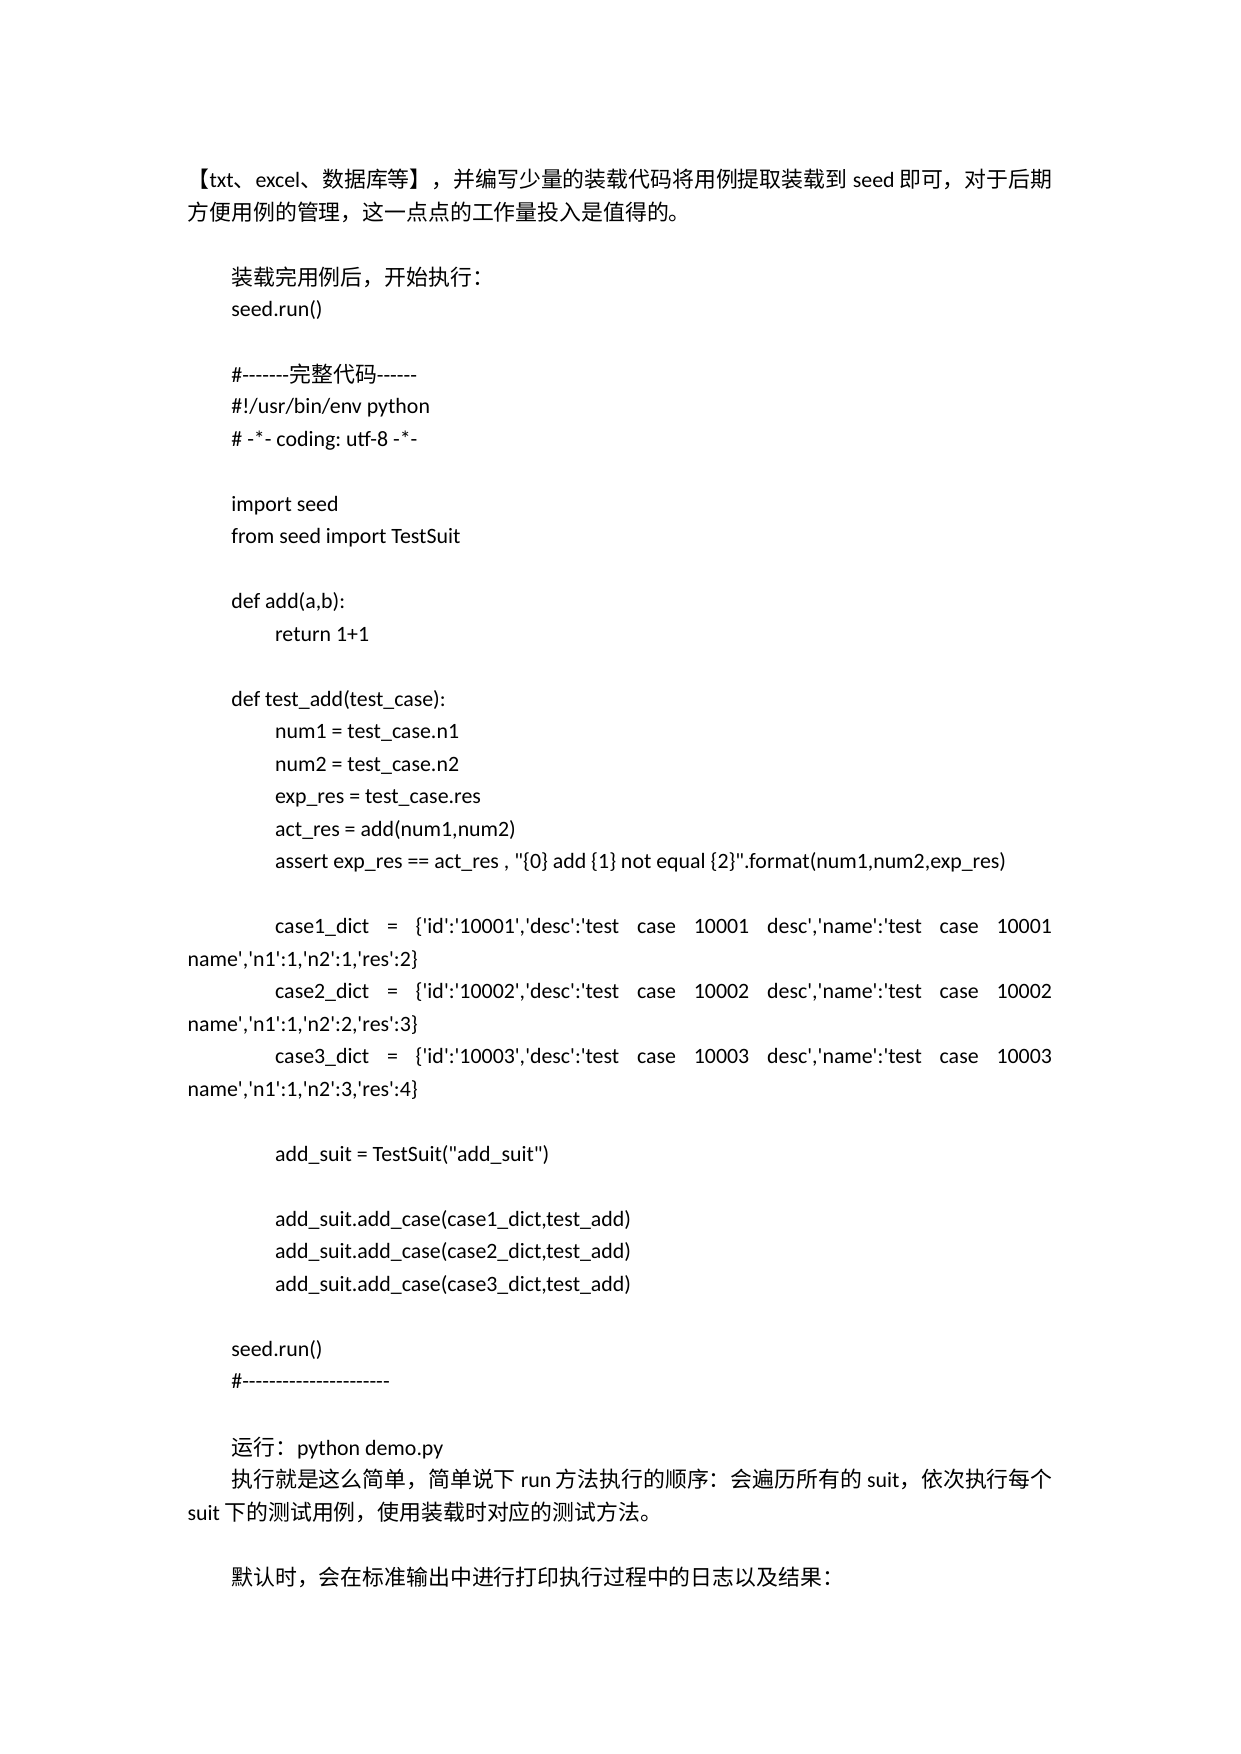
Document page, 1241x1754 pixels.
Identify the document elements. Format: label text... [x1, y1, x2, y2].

text add_suit.add_case(case3_dict,test_add) [187, 1267, 1053, 1299]
text add_suit.add_case(case1_dict,test_add) [187, 1202, 1053, 1234]
text from seed import TestSuit [187, 519, 1053, 552]
text #-------完整代码------ [187, 357, 1053, 389]
text 默认时，会在标准输出中进行打印执行过程中的日志以及结果： [187, 1559, 1053, 1592]
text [187, 162, 1053, 227]
text #!/usr/bin/env python [187, 389, 1053, 422]
text num2 = test_case.n2 [187, 747, 1053, 779]
text return 1+1 [187, 617, 1053, 649]
text #---------------------- [187, 1364, 1053, 1397]
text seed.run() [187, 1332, 1053, 1364]
text add_suit.add_case(case2_dict,test_add) [187, 1234, 1053, 1267]
text 执行就是这么简单，简单说下run方法执行的顺序：会遍历所有的suit，依次执行每个suit下的测试用例，使用装载时对应的测试方法。 [187, 1462, 1053, 1527]
text seed.run() [187, 292, 1053, 324]
text act_res = add(num1,num2) [187, 812, 1053, 844]
text case3_dict = {'id':'10003','desc':'test case 10003 desc','name':'test case 10003 name','n1':1,'n2':3,'res':4} [187, 1039, 1053, 1104]
text add_suit = TestSuit("add_suit") [187, 1137, 1053, 1169]
text def test_add(test_case): [187, 682, 1053, 714]
text assert exp_res == act_res , "{0} add {1} not equal {2}".format(num1,num2,exp_res) [187, 844, 1053, 877]
text # -*- coding: utf-8 -*- [187, 422, 1053, 454]
text def add(a,b): [187, 584, 1053, 617]
text 装载完用例后，开始执行： [187, 259, 1053, 292]
text 运行：python demo.py [187, 1429, 1053, 1462]
text case2_dict = {'id':'10002','desc':'test case 10002 desc','name':'test case 10002 name','n1':1,'n2':2,'res':3} [187, 974, 1053, 1039]
text exp_res = test_case.res [187, 779, 1053, 812]
text num1 = test_case.n1 [187, 714, 1053, 747]
text case1_dict = {'id':'10001','desc':'test case 10001 desc','name':'test case 10001 name','n1':1,'n2':1,'res':2} [187, 909, 1053, 974]
text import seed [187, 487, 1053, 519]
